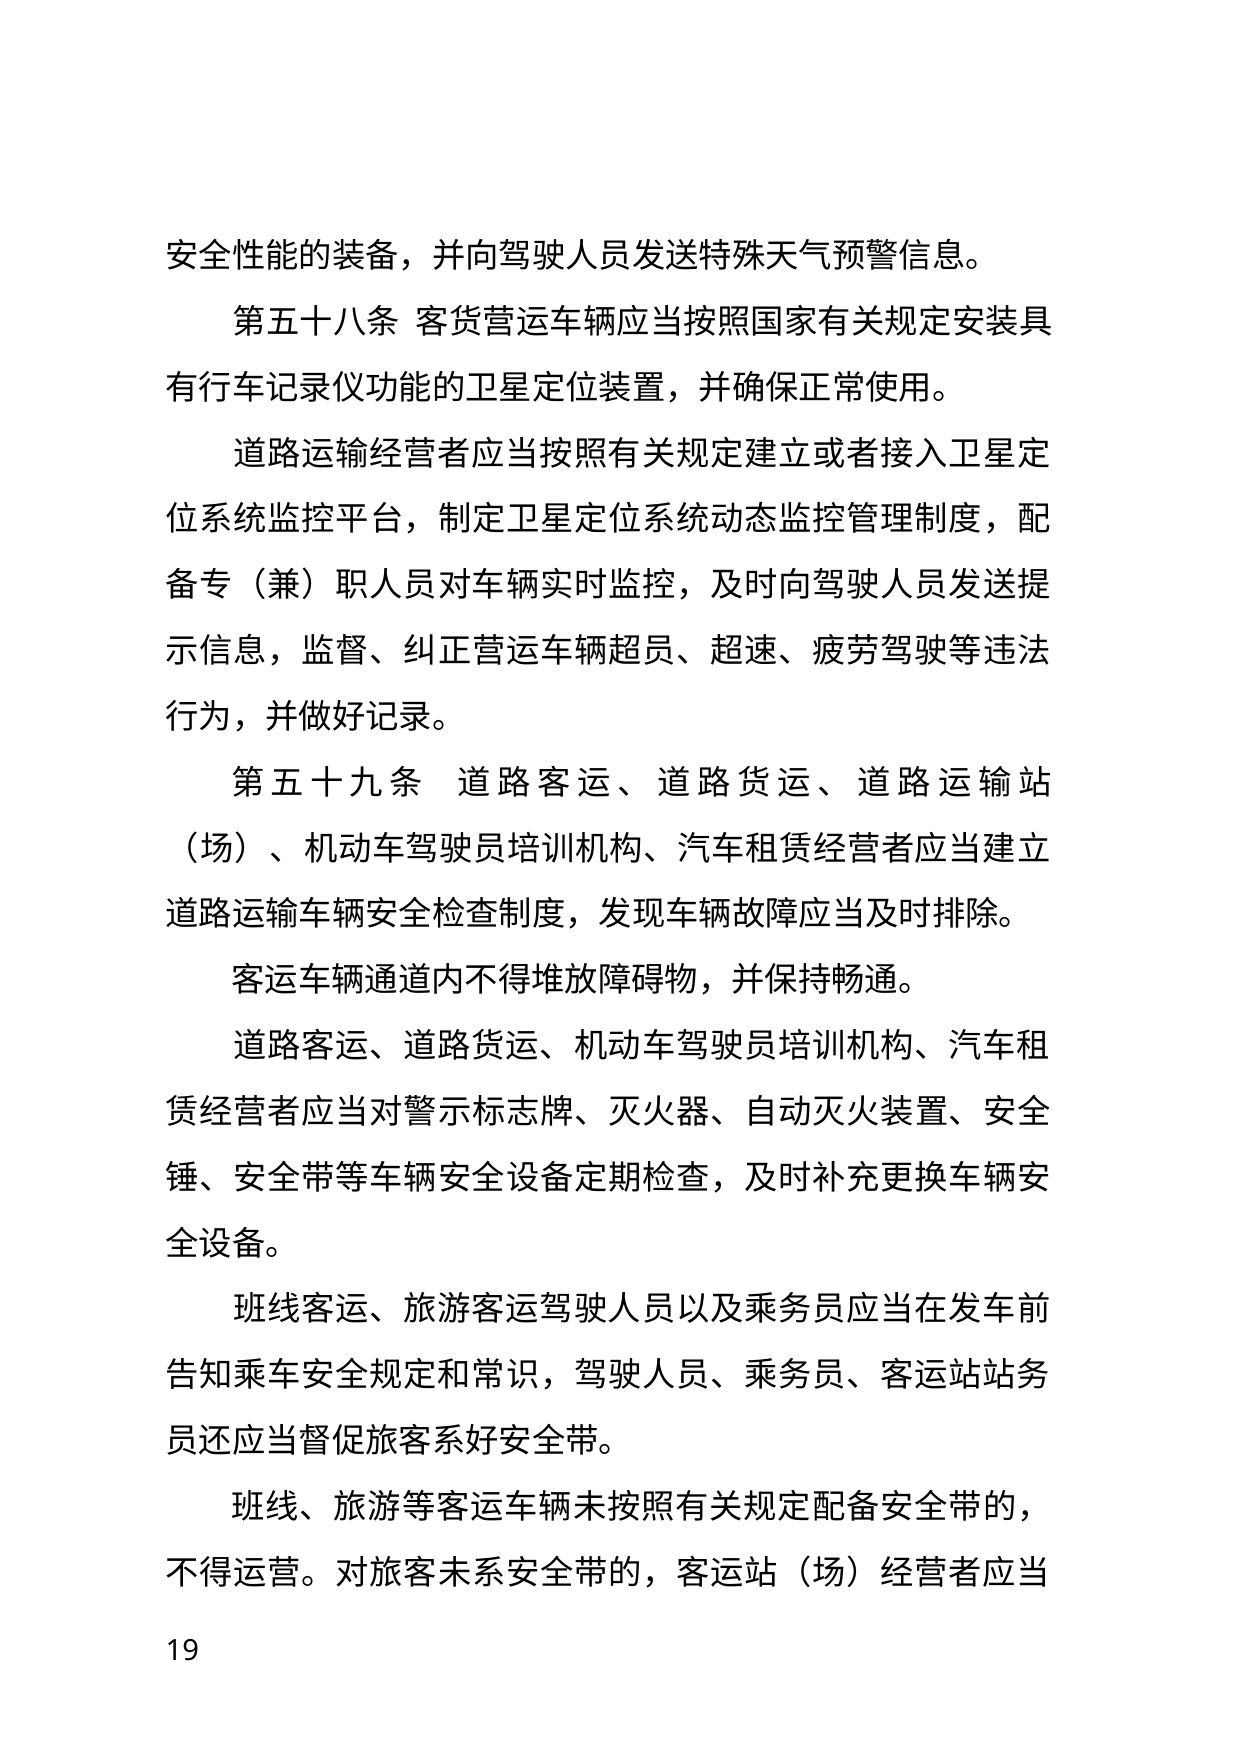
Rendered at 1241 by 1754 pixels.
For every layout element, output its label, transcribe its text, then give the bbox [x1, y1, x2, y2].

text 客运车辆通道内不得堆放障碍物，并保持畅通。 [165, 944, 1052, 1010]
text 道路运输经营者应当按照有关规定建立或者接入卫星定位系统监控平台，制定卫星定位系统动态监控管理制度，配备专（兼）职人员对车辆实时监控，及时向驾驶人员发送提示信息，监督、纠正营运车辆超员、超速、疲劳驾驶等违法行为，并做好记录。 [165, 417, 1052, 747]
text 道路客运、道路货运、机动车驾驶员培训机构、汽车租赁经营者应当对警示标志牌、灭火器、自动灭火装置、安全锤、安全带等车辆安全设备定期检查，及时补充更换车辆安全设备。 [165, 1010, 1052, 1273]
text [165, 1471, 1052, 1602]
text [165, 220, 1052, 286]
text 第五十八条 客货营运车辆应当按照国家有关规定安装具有行车记录仪功能的卫星定位装置，并确保正常使用。 [165, 286, 1052, 417]
text 第五十九条 道路客运、道路货运、道路运输站（场）、机动车驾驶员培训机构、汽车租赁经营者应当建立道路运输车辆安全检查制度，发现车辆故障应当及时排除。 [165, 747, 1052, 944]
text 班线客运、旅游客运驾驶人员以及乘务员应当在发车前告知乘车安全规定和常识，驾驶人员、乘务员、客运站站务员还应当督促旅客系好安全带。 [165, 1273, 1052, 1471]
